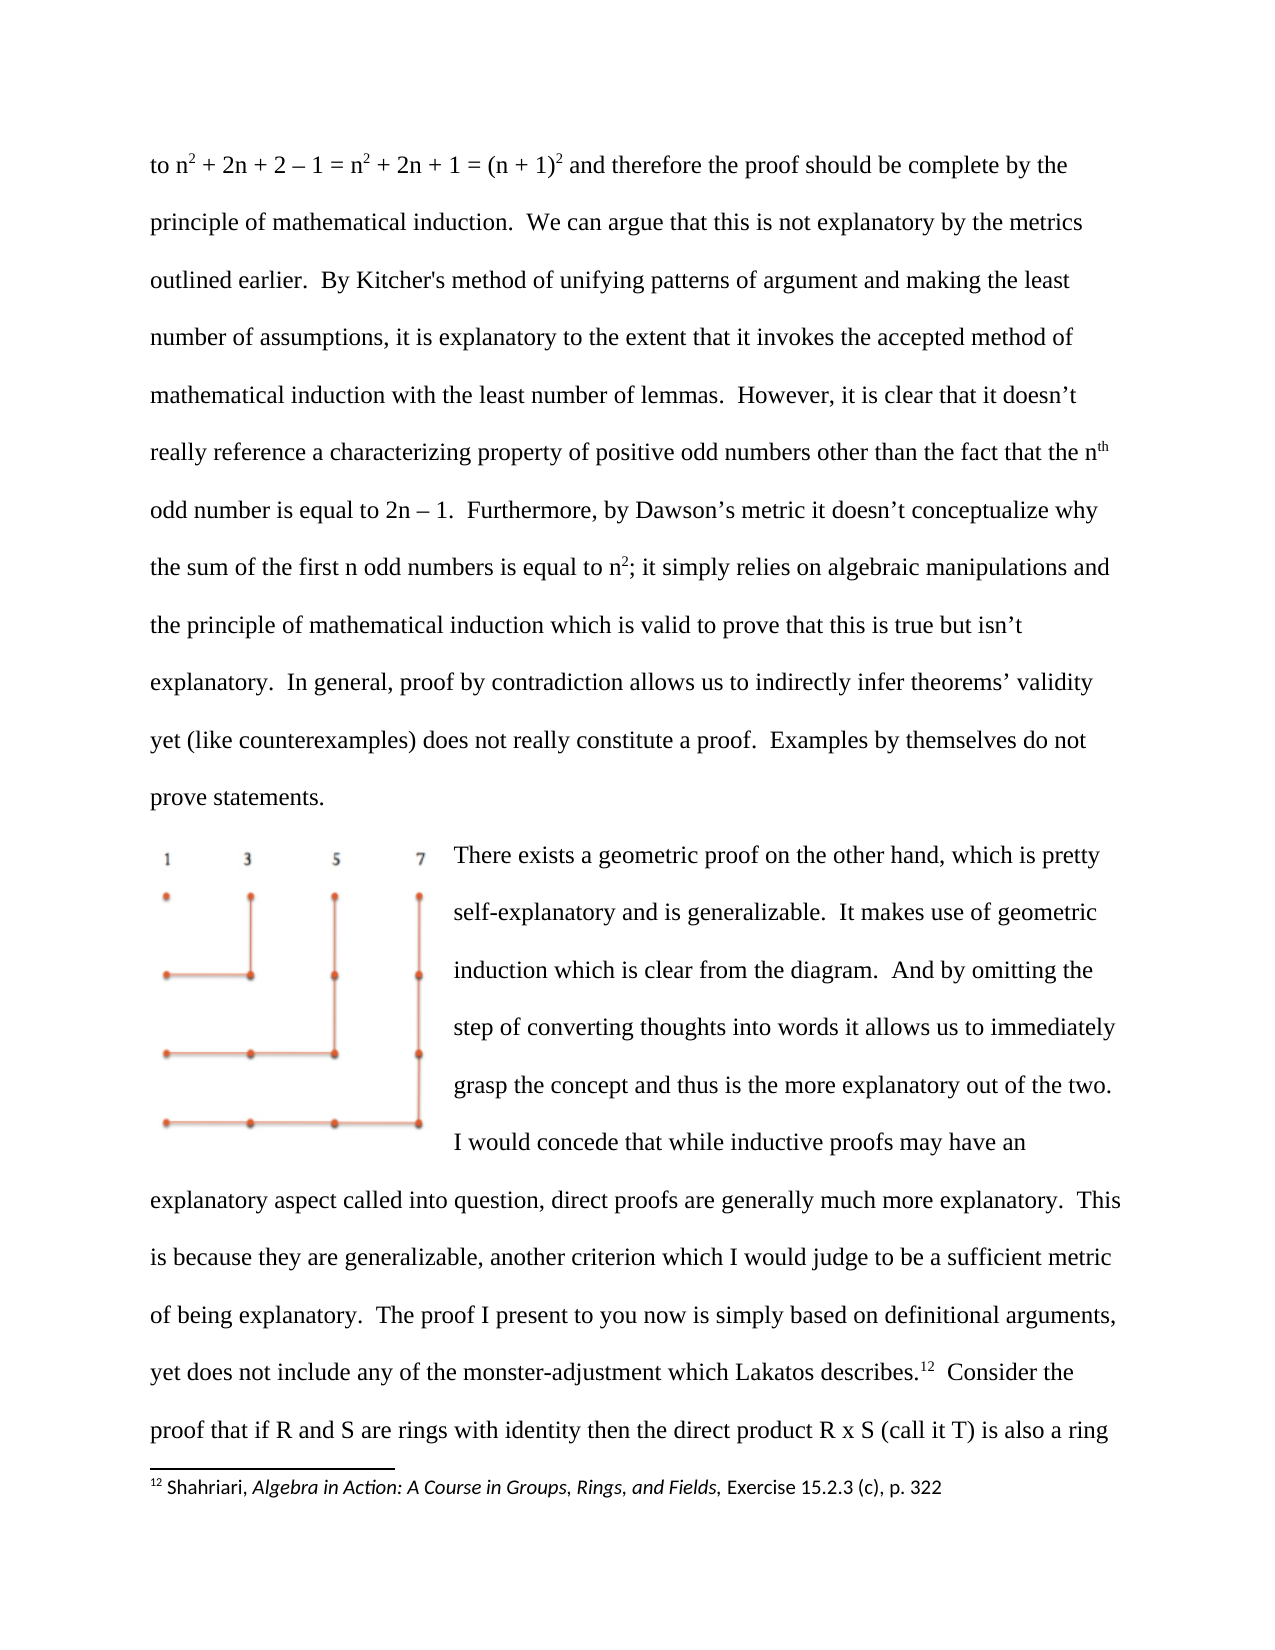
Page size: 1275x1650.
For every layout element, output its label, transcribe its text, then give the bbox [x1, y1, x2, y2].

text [150, 1127, 1125, 1444]
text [150, 150, 1125, 811]
text There exists a geometric proof on the other hand, which is pretty self-explanatory and is generalizable. It makes use of geometric induction which is clear from the diagram. And by omitting the step of converting thoughts into words it allows us to immediately grasp the concept and thus is the more explanatory out of the two. [434, 840, 1125, 1099]
picture [150, 840, 434, 1147]
